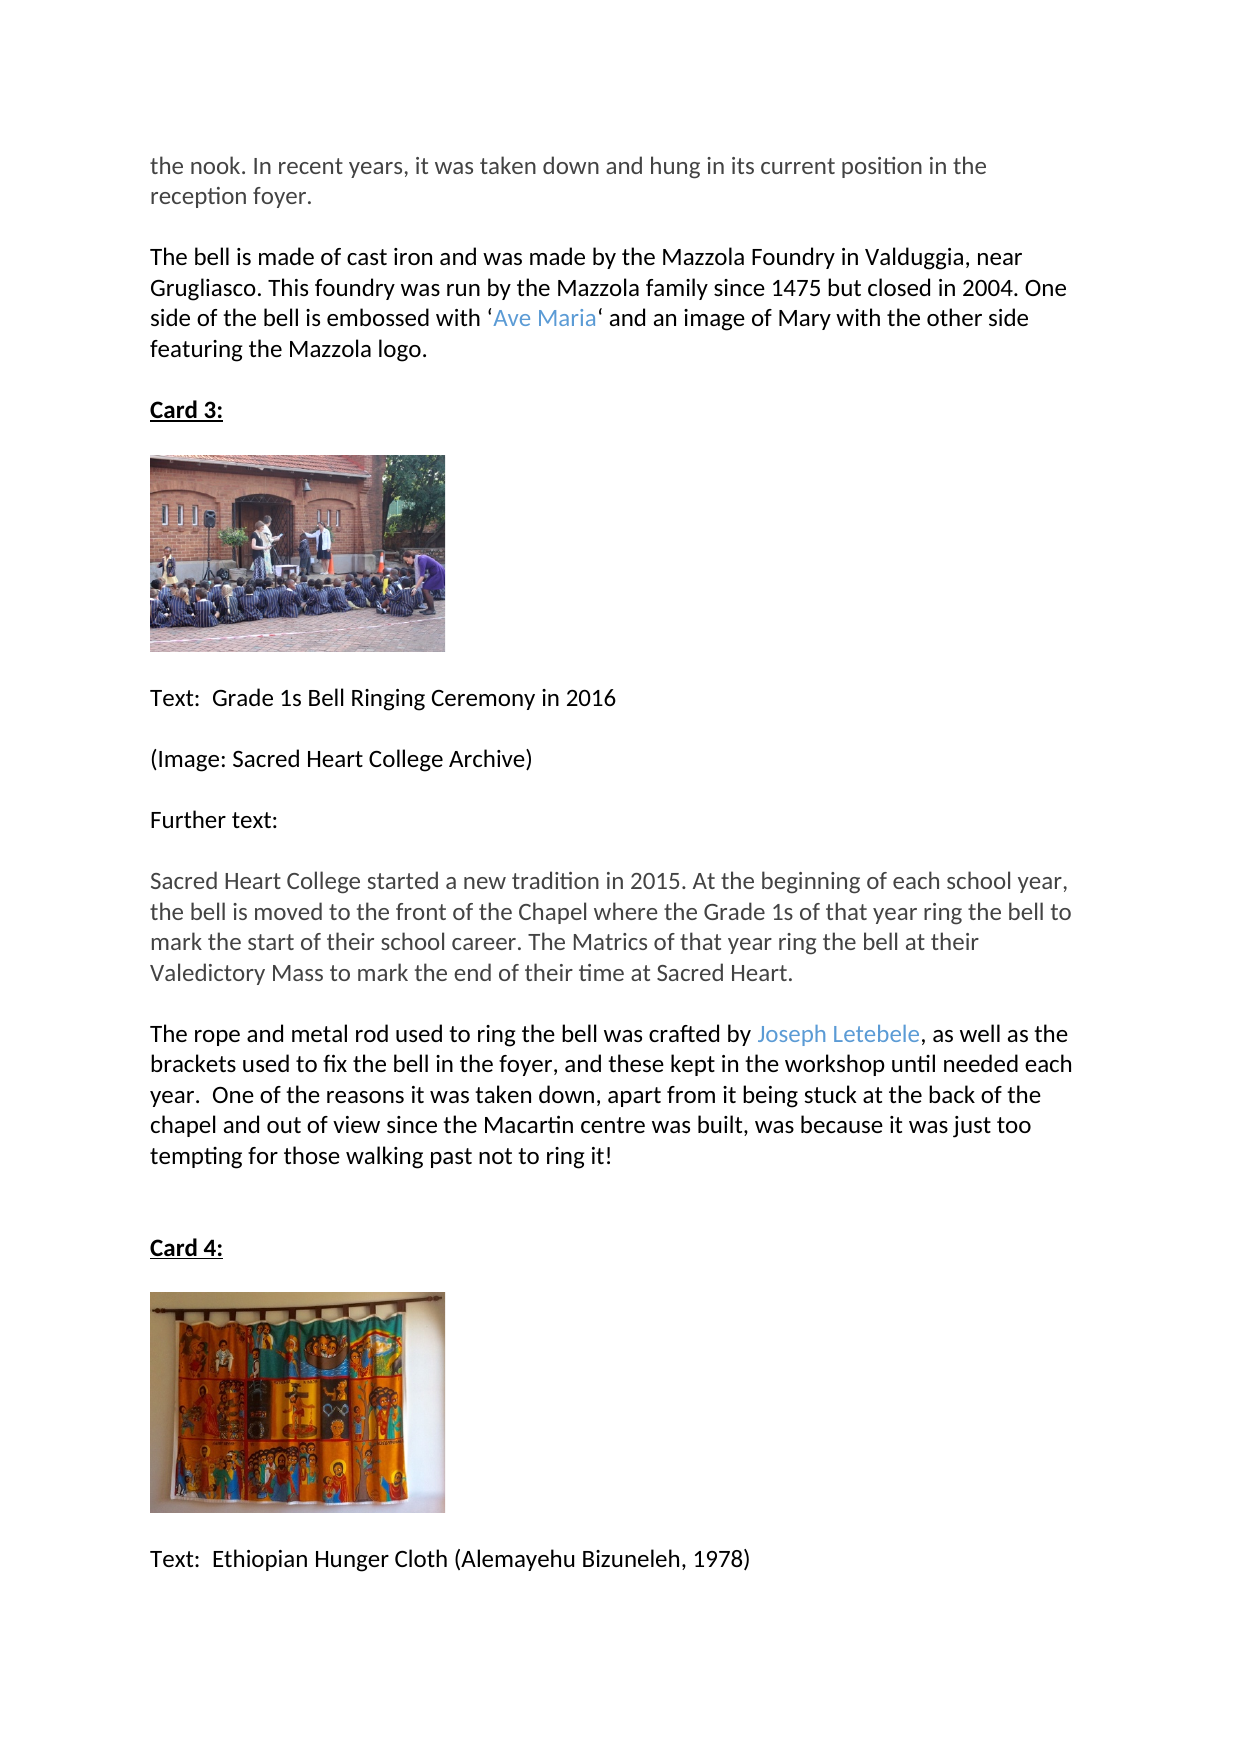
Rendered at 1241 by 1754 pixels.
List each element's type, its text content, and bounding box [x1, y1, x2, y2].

text (Image: Sacred Heart College Archive) [150, 743, 1090, 774]
text Text: Ethiopian Hunger Cloth (Alemayehu Bizuneleh, 1978) [150, 1543, 1090, 1573]
picture [150, 455, 446, 652]
text Card 3: [150, 394, 1090, 425]
text The rope and metal rod used to ring the bell was crafted by Joseph Letebele, as well as the brackets used to fix the bell in the foyer, and these kept in the workshop until needed each year. One of the reasons it was taken down, apart from it being stuck at the back of the chapel and out of view since the Macartin centre was built, was because it was just too tempting for those walking past not to ring it! [150, 1018, 1090, 1171]
text The bell is made of cast iron and was made by the Mazzola Foundry in Valduggia, near Grugliasco. This foundry was run by the Mazzola family since 1475 but closed in 2004. One side of the bell is embossed with ‘Ave Maria‘ and an image of Mary with the other side featuring the Mazzola logo. [150, 242, 1090, 364]
text Card 4: [150, 1232, 1090, 1262]
text Text: Grade 1s Bell Ringing Ceremony in 2016 [150, 682, 1090, 713]
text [150, 150, 1090, 211]
picture [150, 1292, 446, 1513]
text Sacred Heart College started a new tradition in 2015. At the beginning of each school year, the bell is moved to the front of the Chapel where the Grade 1s of that year ring the bell to mark the start of their school career. The Matrics of that year ring the bell at their Valedictory Mass to mark the end of their time at Sacred Heart. [150, 865, 1090, 987]
text Further text: [150, 804, 1090, 835]
